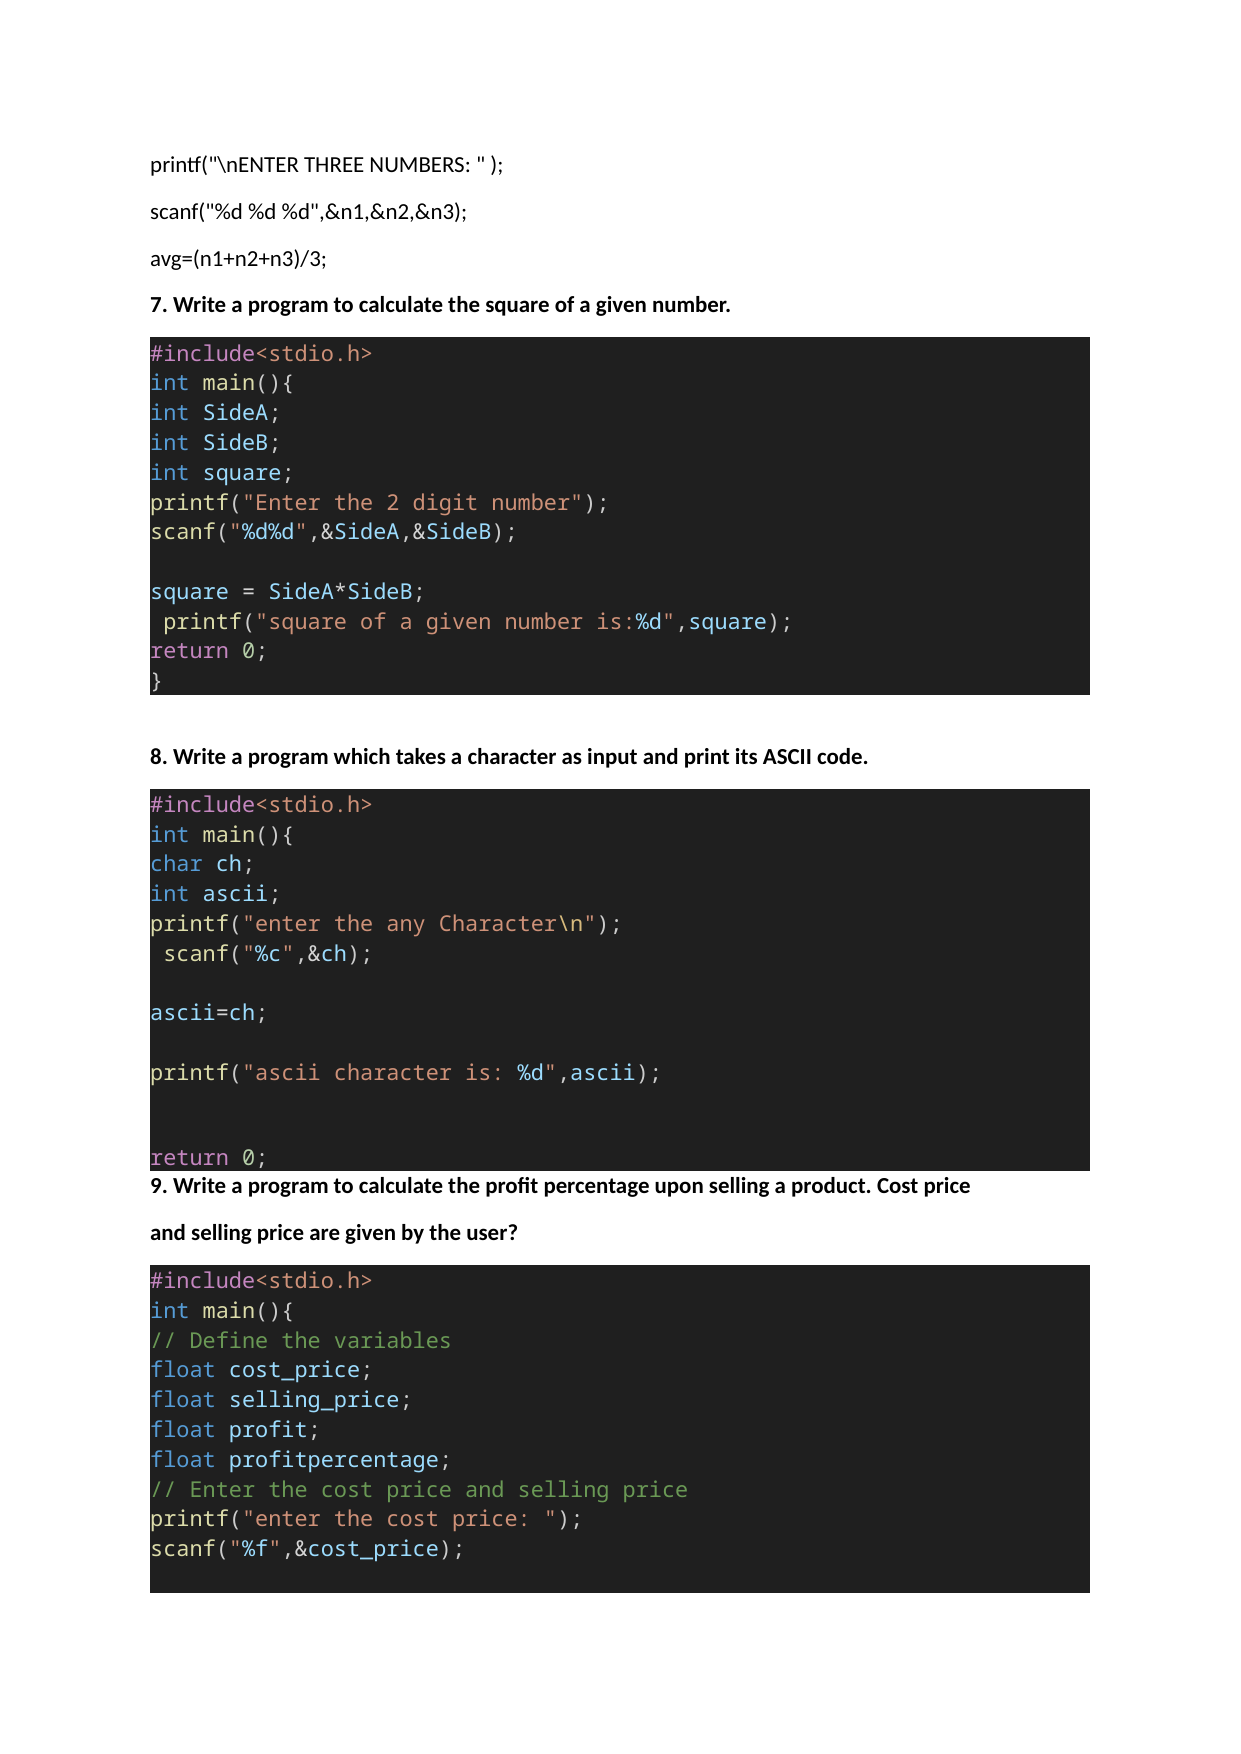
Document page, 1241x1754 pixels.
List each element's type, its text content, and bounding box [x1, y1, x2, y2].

text int main(){ [150, 1295, 1090, 1324]
text int ascii; [150, 878, 1090, 908]
text float profitpercentage; [150, 1444, 1090, 1473]
text #include<stdio.h> [150, 1265, 1090, 1295]
text scanf("%c",&ch); [150, 938, 1090, 967]
text return 0; [150, 635, 1090, 665]
text // Define the variables [150, 1324, 1090, 1354]
text float selling_price; [150, 1384, 1090, 1414]
text scanf("%d %d %d",&n1,&n2,&n3); [150, 197, 1090, 225]
text #include<stdio.h> [150, 789, 1090, 818]
text float cost_price; [150, 1354, 1090, 1384]
text char ch; [150, 848, 1090, 878]
text ascii=ch; [150, 997, 1090, 1027]
text int square; [150, 457, 1090, 486]
text and selling price are given by the user? [150, 1218, 1090, 1246]
text #include<stdio.h> [150, 337, 1090, 367]
text float profit; [150, 1414, 1090, 1444]
text } [150, 665, 1090, 695]
text printf("Enter the 2 digit number"); [150, 486, 1090, 516]
text int main(){ [150, 818, 1090, 848]
text scanf("%d%d",&SideA,&SideB); [150, 516, 1090, 546]
text printf("enter the any Character\n"); [150, 908, 1090, 938]
text // Enter the cost price and selling price [150, 1473, 1090, 1503]
text int SideB; [150, 427, 1090, 457]
text return 0; [150, 1141, 1090, 1171]
text square = SideA*SideB; [150, 576, 1090, 606]
text printf("enter the cost price: "); [150, 1503, 1090, 1533]
text avg=(n1+n2+n3)/3; [150, 244, 1090, 272]
text scanf("%f",&cost_price); [150, 1533, 1090, 1563]
text 7. Write a program to calculate the square of a given number. [150, 291, 1090, 319]
text int main(){ [150, 367, 1090, 397]
text 9. Write a program to calculate the profit percentage upon selling a product. Cost price [150, 1171, 1090, 1199]
text 8. Write a program which takes a character as input and print its ASCII code. [150, 742, 1090, 770]
text printf("ascii character is: %d",ascii); [150, 1057, 1090, 1087]
text printf("\nENTER THREE NUMBERS: " ); [150, 150, 1090, 178]
text int SideA; [150, 397, 1090, 427]
text printf("square of a given number is:%d",square); [150, 606, 1090, 635]
